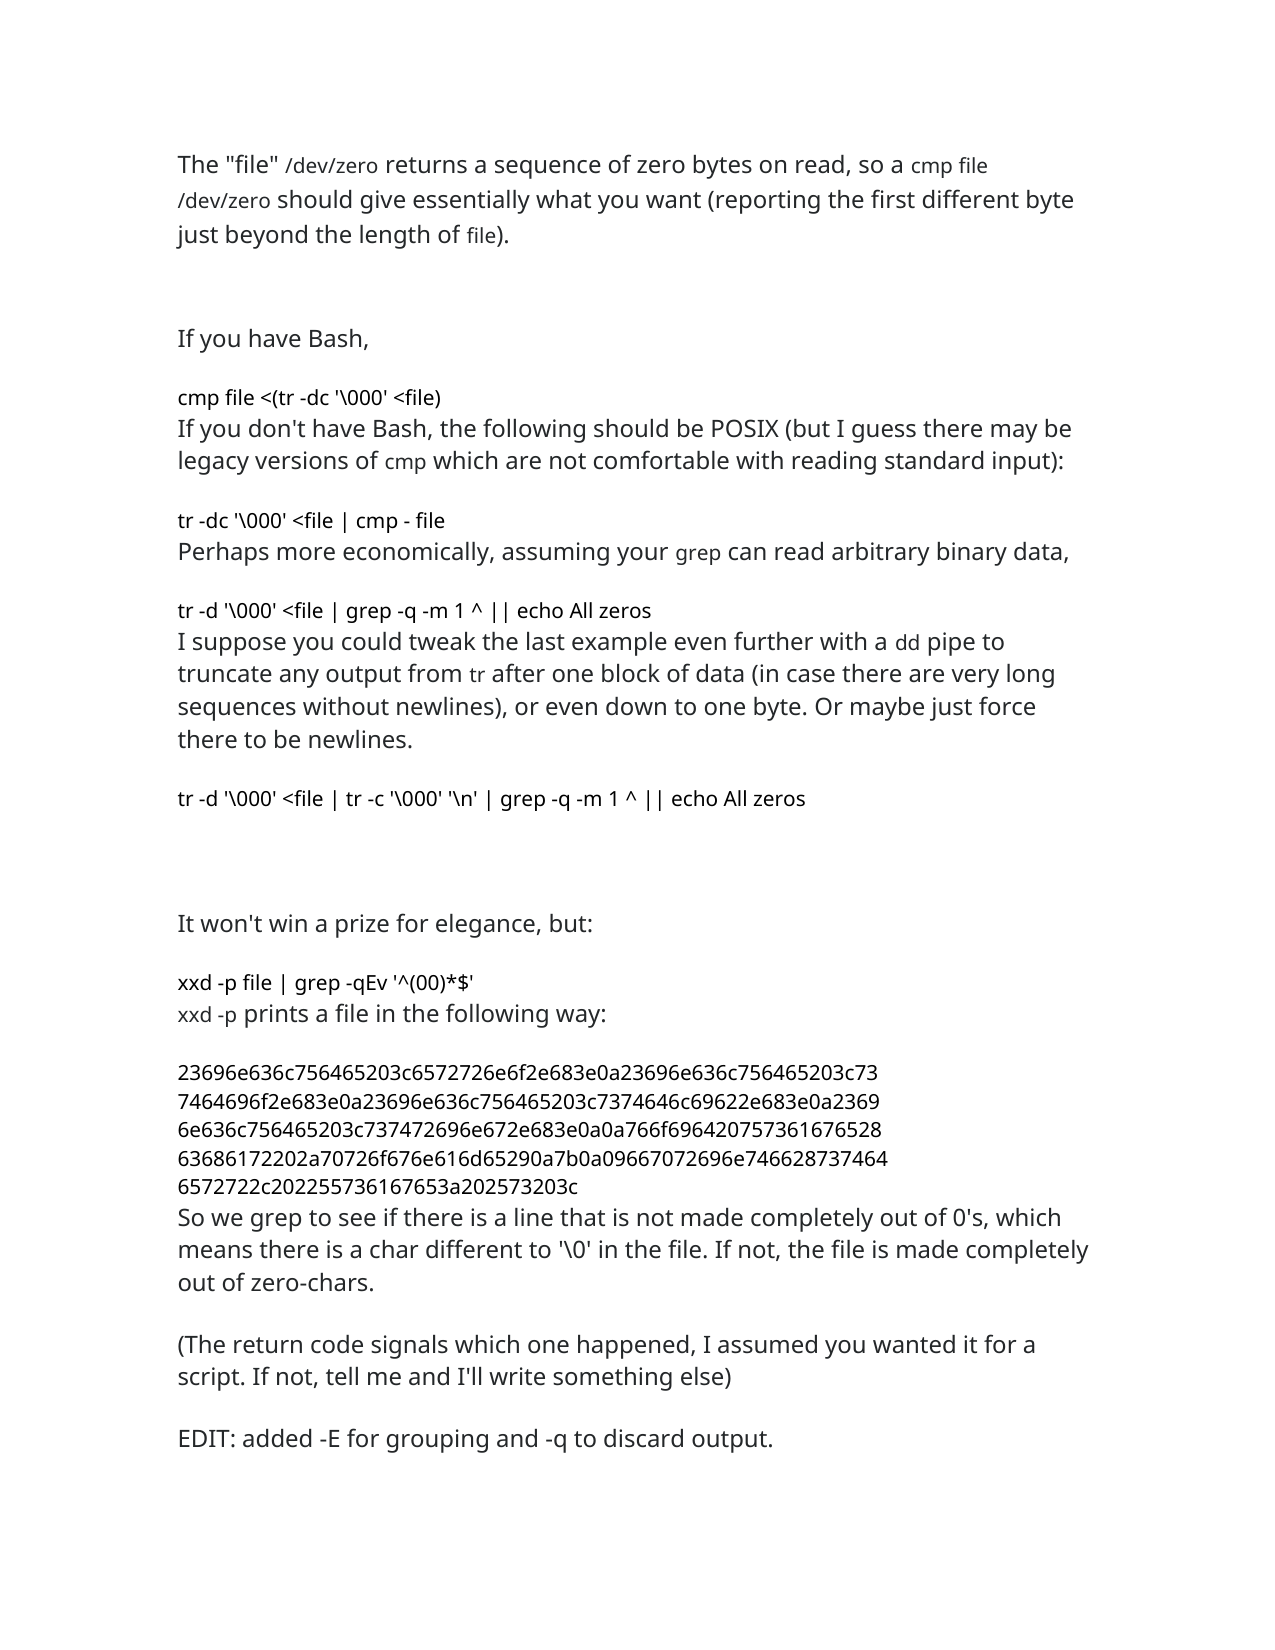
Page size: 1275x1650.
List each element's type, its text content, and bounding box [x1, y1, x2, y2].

text I suppose you could tweak the last example even further with a dd pipe to truncate any output from tr after one block of data (in case there are very long sequences without newlines), or even down to one byte. Or maybe just force there to be newlines. [177, 624, 1098, 755]
text If you don't have Bash, the following should be POSIX (but I guess there may be legacy versions of cmp which are not comfortable with reading standard input): [177, 412, 1098, 477]
text 63686172202a70726f676e616d65290a7b0a09667072696e746628737464 [177, 1144, 1098, 1172]
text xxd -p file | grep -qEv '^(00)*$' [177, 968, 1098, 997]
text If you have Bash, [177, 321, 1098, 354]
text The "file" /dev/zero returns a sequence of zero bytes on read, so a cmp file /dev/zero should give essentially what you want (reporting the first different byte just beyond the length of file). [177, 148, 1098, 250]
text cmp file <(tr -dc '\000' <file) [177, 383, 1098, 412]
text tr -dc '\000' <file | cmp - file [177, 506, 1098, 534]
text 23696e636c756465203c6572726e6f2e683e0a23696e636c756465203c73 [177, 1058, 1098, 1087]
text EDIT: added -E for grouping and -q to discard output. [177, 1422, 1098, 1454]
text tr -d '\000' <file | grep -q -m 1 ^ || echo All zeros [177, 596, 1098, 624]
text 7464696f2e683e0a23696e636c756465203c7374646c69622e683e0a2369 [177, 1087, 1098, 1115]
text It won't win a prize for elegance, but: [177, 906, 1098, 939]
text tr -d '\000' <file | tr -c '\000' '\n' | grep -q -m 1 ^ || echo All zeros [177, 784, 1098, 813]
text 6572722c202255736167653a202573203c [177, 1172, 1098, 1201]
text Perhaps more economically, assuming your grep can read arbitrary binary data, [177, 534, 1098, 567]
text So we grep to see if there is a line that is not made completely out of 0's, which means there is a char different to '\0' in the file. If not, the file is made completely out of zero-chars. [177, 1201, 1098, 1298]
text 6e636c756465203c737472696e672e683e0a0a766f696420757361676528 [177, 1115, 1098, 1144]
text xxd -p prints a file in the following way: [177, 997, 1098, 1029]
text (The return code signals which one happened, I assumed you wanted it for a script. If not, tell me and I'll write something else) [177, 1327, 1098, 1393]
